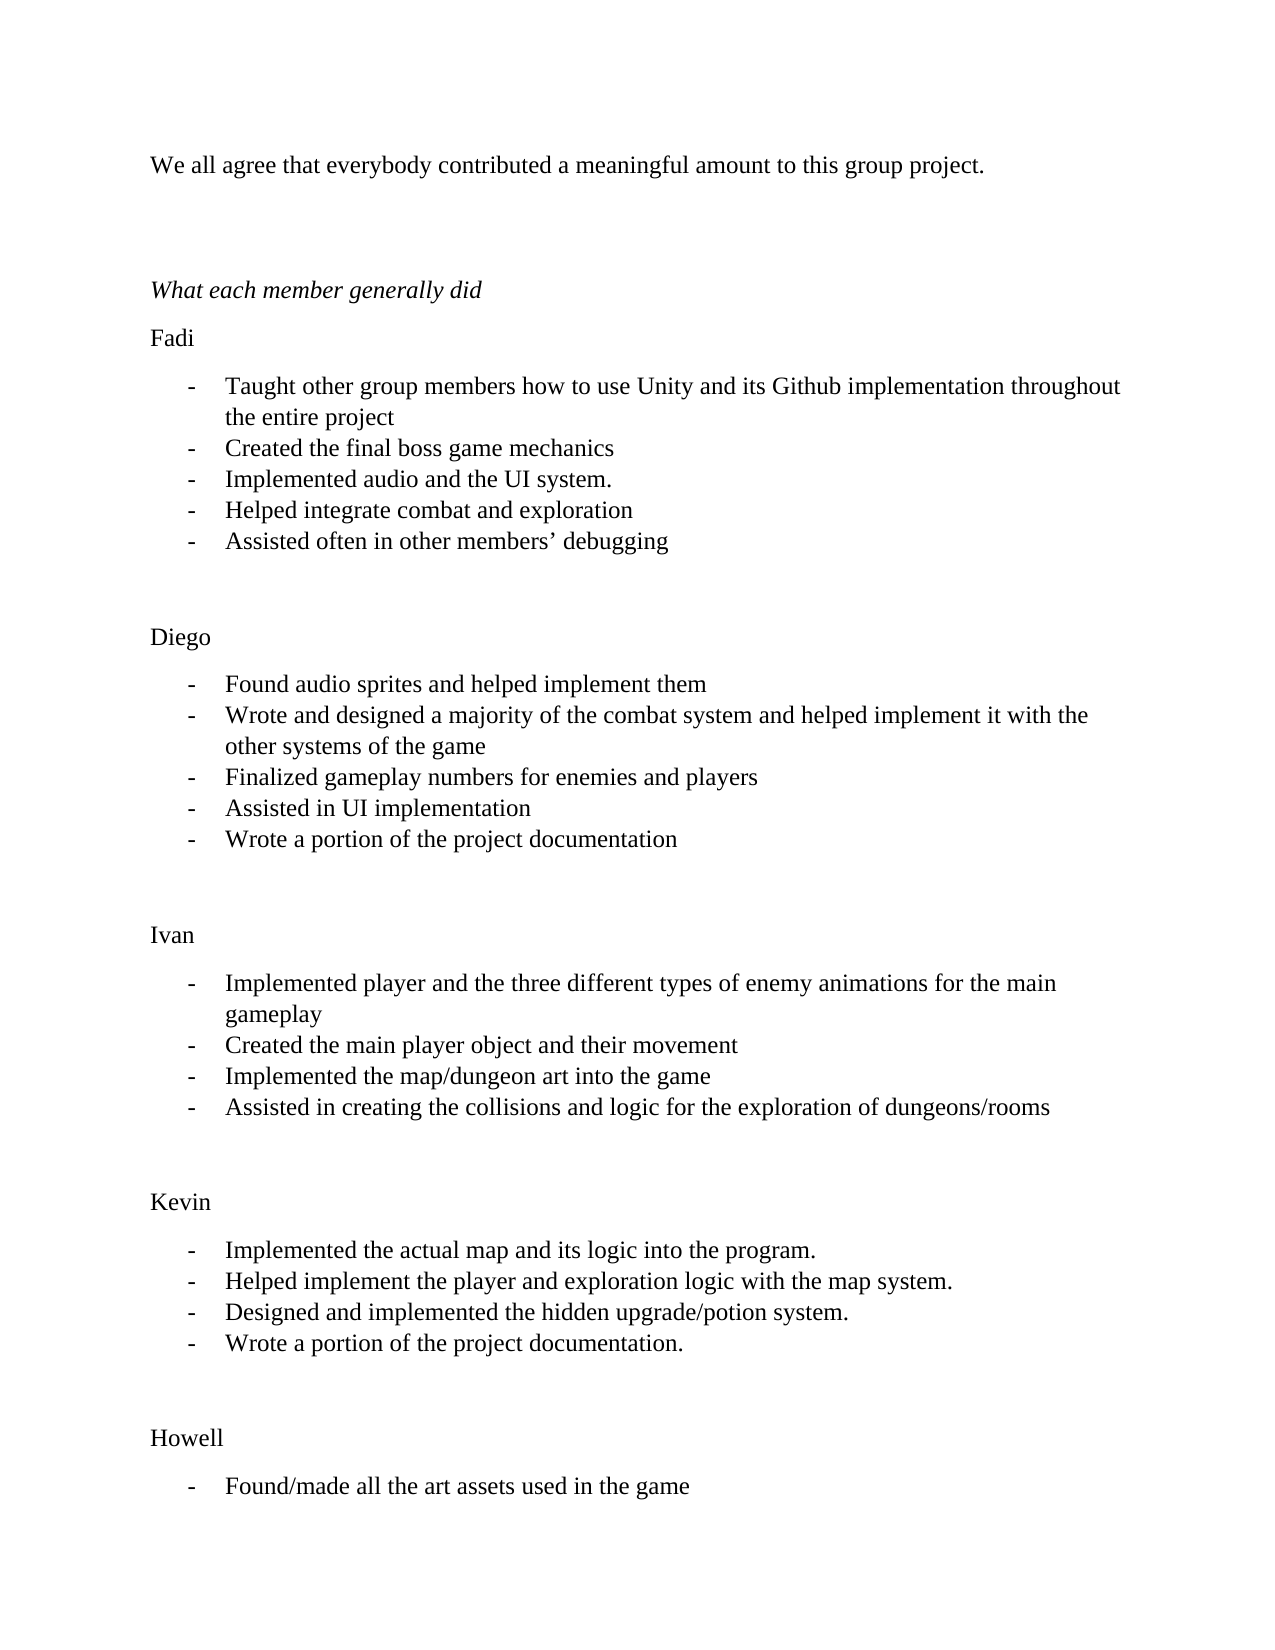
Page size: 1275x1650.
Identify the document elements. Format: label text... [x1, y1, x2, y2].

text Fadi [150, 323, 1125, 352]
list Helped implement the player and exploration logic with the map system. [187, 1266, 1125, 1295]
list Wrote and designed a majority of the combat system and helped implement it with the other systems of the game [187, 700, 1125, 760]
list Implemented the map/dungeon art into the game [187, 1061, 1125, 1089]
list Assisted often in other members’ debugging [187, 526, 1125, 555]
text Howell [150, 1423, 1125, 1452]
list Taught other group members how to use Unity and its Github implementation throughout the entire project [187, 371, 1125, 431]
list Wrote a portion of the project documentation. [187, 1328, 1125, 1357]
list Assisted in UI implementation [187, 793, 1125, 822]
list Created the final boss game mechanics [187, 433, 1125, 462]
list Assisted in creating the collisions and logic for the exploration of dungeons/rooms [187, 1092, 1125, 1121]
list Implemented audio and the UI system. [187, 464, 1125, 493]
text What each member generally did [150, 276, 1125, 304]
list Wrote a portion of the project documentation [187, 824, 1125, 853]
text Kevin [150, 1187, 1125, 1216]
list Found/made all the art assets used in the game [187, 1471, 1125, 1500]
list Helped integrate combat and exploration [187, 495, 1125, 524]
list Implemented the actual map and its logic into the program. [187, 1235, 1125, 1264]
text We all agree that everybody contributed a meaningful amount to this group project. [150, 150, 1125, 209]
text Diego [150, 622, 1125, 650]
list Implemented player and the three different types of enemy animations for the main gameplay [187, 968, 1125, 1027]
list Created the main player object and their movement [187, 1030, 1125, 1058]
list Finalized gameplay numbers for enemies and players [187, 762, 1125, 791]
list Designed and implemented the hidden upgrade/potion system. [187, 1297, 1125, 1326]
text Ivan [150, 920, 1125, 949]
list Found audio sprites and helped implement them [187, 669, 1125, 698]
